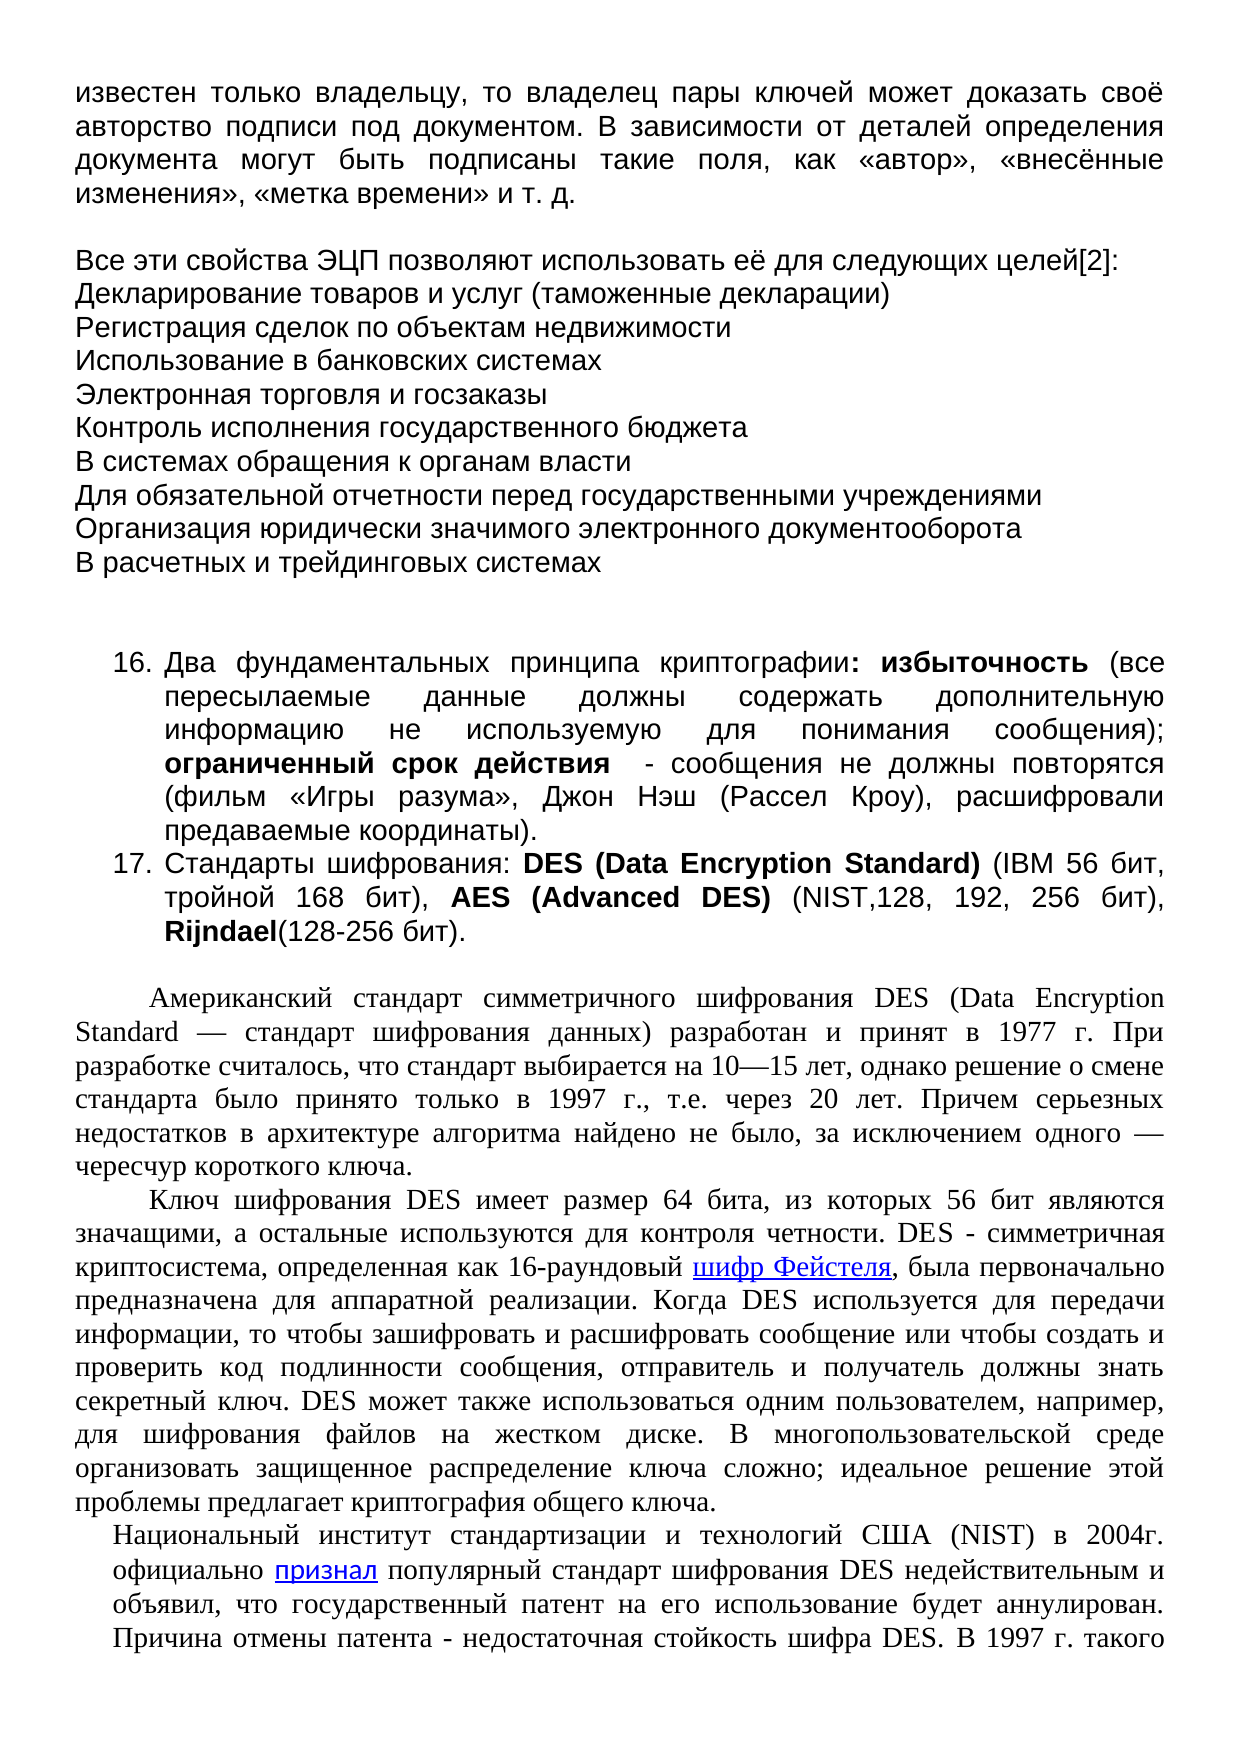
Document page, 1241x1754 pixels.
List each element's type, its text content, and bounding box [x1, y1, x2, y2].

text В расчетных и трейдинговых системах [75, 544, 1165, 578]
text Контроль исполнения государственного бюджета [75, 410, 1165, 444]
text Электронная торговля и госзаказы [75, 377, 1165, 410]
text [112, 1517, 1165, 1653]
text В системах обращения к органам власти [75, 444, 1165, 477]
text Все эти свойства ЭЦП позволяют использовать её для следующих целей[2]: [75, 243, 1165, 276]
text Использование в банковских системах [75, 343, 1165, 377]
list Стандарты шифрования: DES (Data Encryption Standard) (IBM 56 бит, тройной 168 бит), AES (Advanced DES) (NIST,128, 192, 256 бит), Rijndael(128-256 бит). [112, 846, 1165, 947]
text Ключ шифрования DES имеет размер 64 бита, из которых 56 бит являются значащими, а остальные используются для контроля четности. DES - симметричная криптосистема, определенная как 16-раундовый шифр Фейстеля, была первоначально предназначена для аппаратной реализации. Когда DES используется для передачи информации, то чтобы зашифровать и расшифровать сообщение или чтобы создать и проверить код подлинности сообщения, отправитель и получатель должны знать секретный ключ. DES может также использоваться одним пользователем, например, для шифрования файлов на жестком диске. В многопользовательской среде организовать защищенное распределение ключа сложно; идеальное решение этой проблемы предлагает криптография общего ключа. [75, 1182, 1165, 1517]
list Два фундаментальных принципа криптографии: избыточность (все пересылаемые данные должны содержать дополнительную информацию не используемую для понимания сообщения); ограниченный срок действия - сообщения не должны повторятся (фильм «Игры разума», Джон Нэш (Рассел Кроу), расшифровали предаваемые координаты). [112, 645, 1165, 846]
text Регистрация сделок по объектам недвижимости [75, 310, 1165, 343]
text Организация юридически значимого электронного документооборота [75, 511, 1165, 544]
text Для обязательной отчетности перед государственными учреждениями [75, 477, 1165, 511]
text Декларирование товаров и услуг (таможенные декларации) [75, 276, 1165, 310]
text Американский стандарт симметричного шифрования DES (Data Encryption Standard — стандарт шифрования данных) разработан и принят в . При разработке считалось, что стандарт выбирается на 10—15 лет, однако решение о смене стандарта было принято только в ., т.е. через 20 лет. Причем серьезных недостатков в архитектуре алгоритма найдено не было, за исключением одного — чересчур короткого ключа. [75, 981, 1165, 1182]
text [75, 75, 1165, 209]
